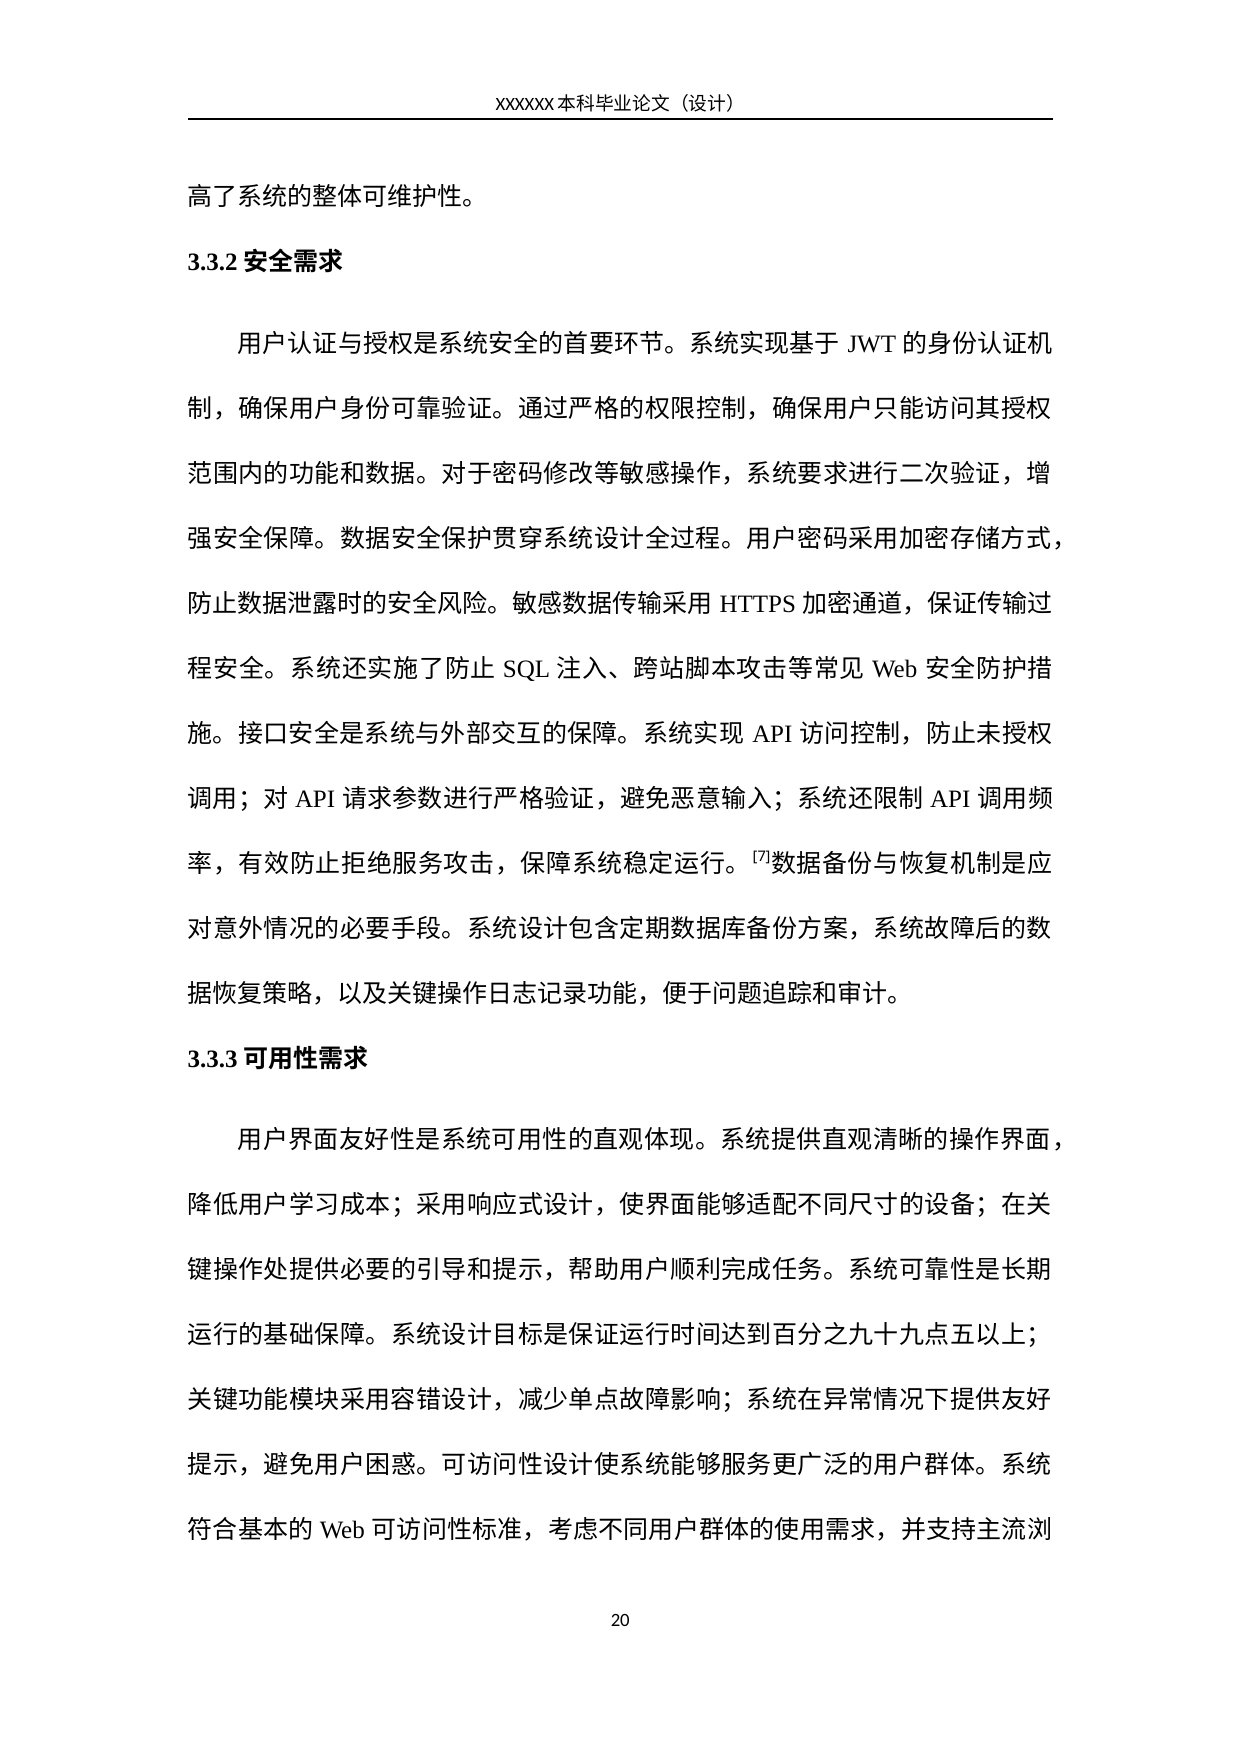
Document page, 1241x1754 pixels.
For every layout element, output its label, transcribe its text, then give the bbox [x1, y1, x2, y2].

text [187, 1105, 1053, 1560]
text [187, 162, 1053, 227]
text 用户认证与授权是系统安全的首要环节。系统实现基于 JWT 的身份认证机制，确保用户身份可靠验证。通过严格的权限控制，确保用户只能访问其授权范围内的功能和数据。对于密码修改等敏感操作，系统要求进行二次验证，增强安全保障。数据安全保护贯穿系统设计全过程。用户密码采用加密存储方式，防止数据泄露时的安全风险。敏感数据传输采用 HTTPS 加密通道，保证传输过程安全。系统还实施了防止 SQL 注入、跨站脚本攻击等常见 Web 安全防护措施。接口安全是系统与外部交互的保障。系统实现 API 访问控制，防止未授权调用；对 API 请求参数进行严格验证，避免恶意输入；系统还限制 API 调用频率，有效防止拒绝服务攻击，保障系统稳定运行。[7]数据备份与恢复机制是应对意外情况的必要手段。系统设计包含定期数据库备份方案，系统故障后的数据恢复策略，以及关键操作日志记录功能，便于问题追踪和审计。 [187, 309, 1053, 1024]
text 3.3.2 安全需求 [187, 227, 1053, 292]
text 3.3.3 可用性需求 [187, 1024, 1053, 1089]
